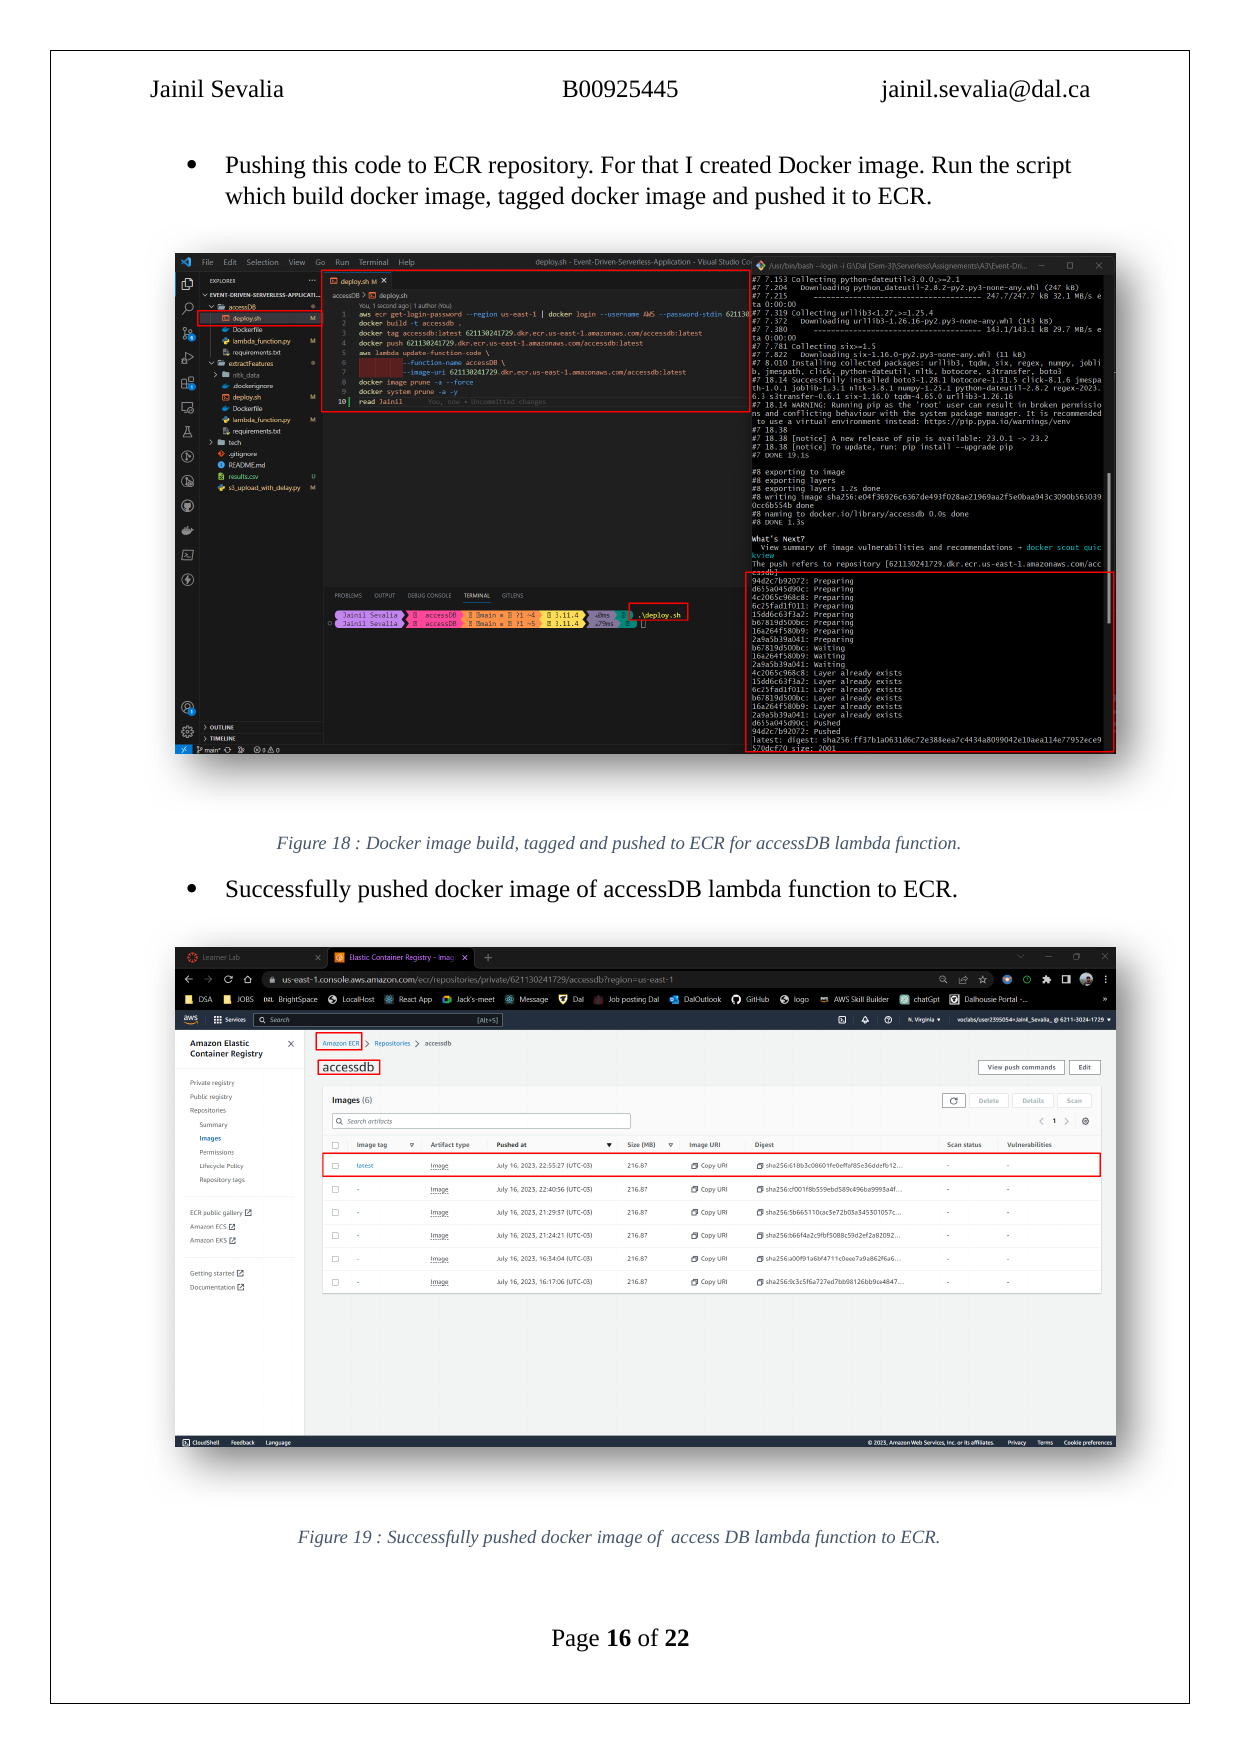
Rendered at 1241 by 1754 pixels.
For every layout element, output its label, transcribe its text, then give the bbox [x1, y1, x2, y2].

picture [175, 253, 1116, 754]
picture [175, 947, 1116, 1447]
list Successfully pushed docker image of accessDB lambda function to ECR. [187, 874, 1090, 903]
list Pushing this code to ECR repository. For that I created Docker image. Run the script which build docker image, tagged docker image and pushed it to ECR. [187, 150, 1090, 210]
